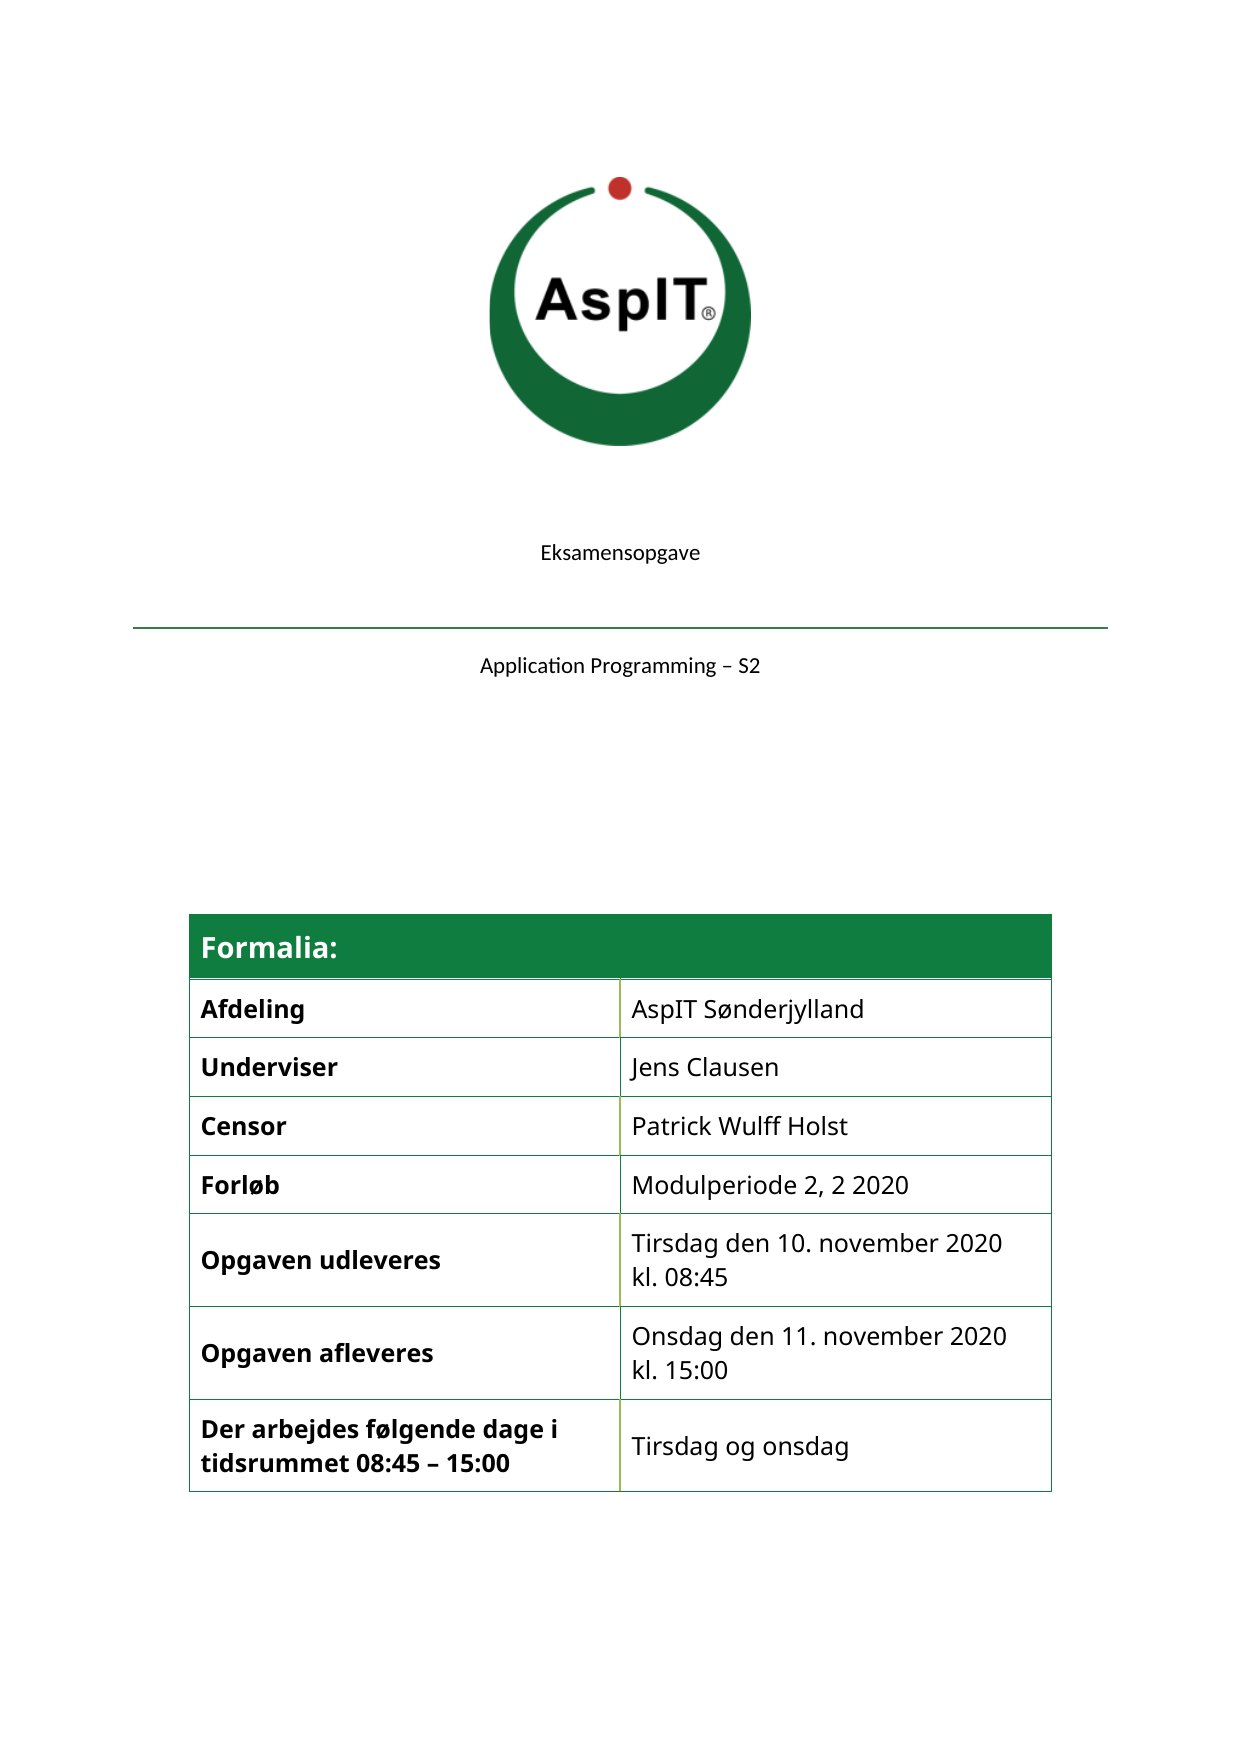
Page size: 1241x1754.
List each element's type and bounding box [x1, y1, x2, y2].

picture [489, 177, 751, 446]
